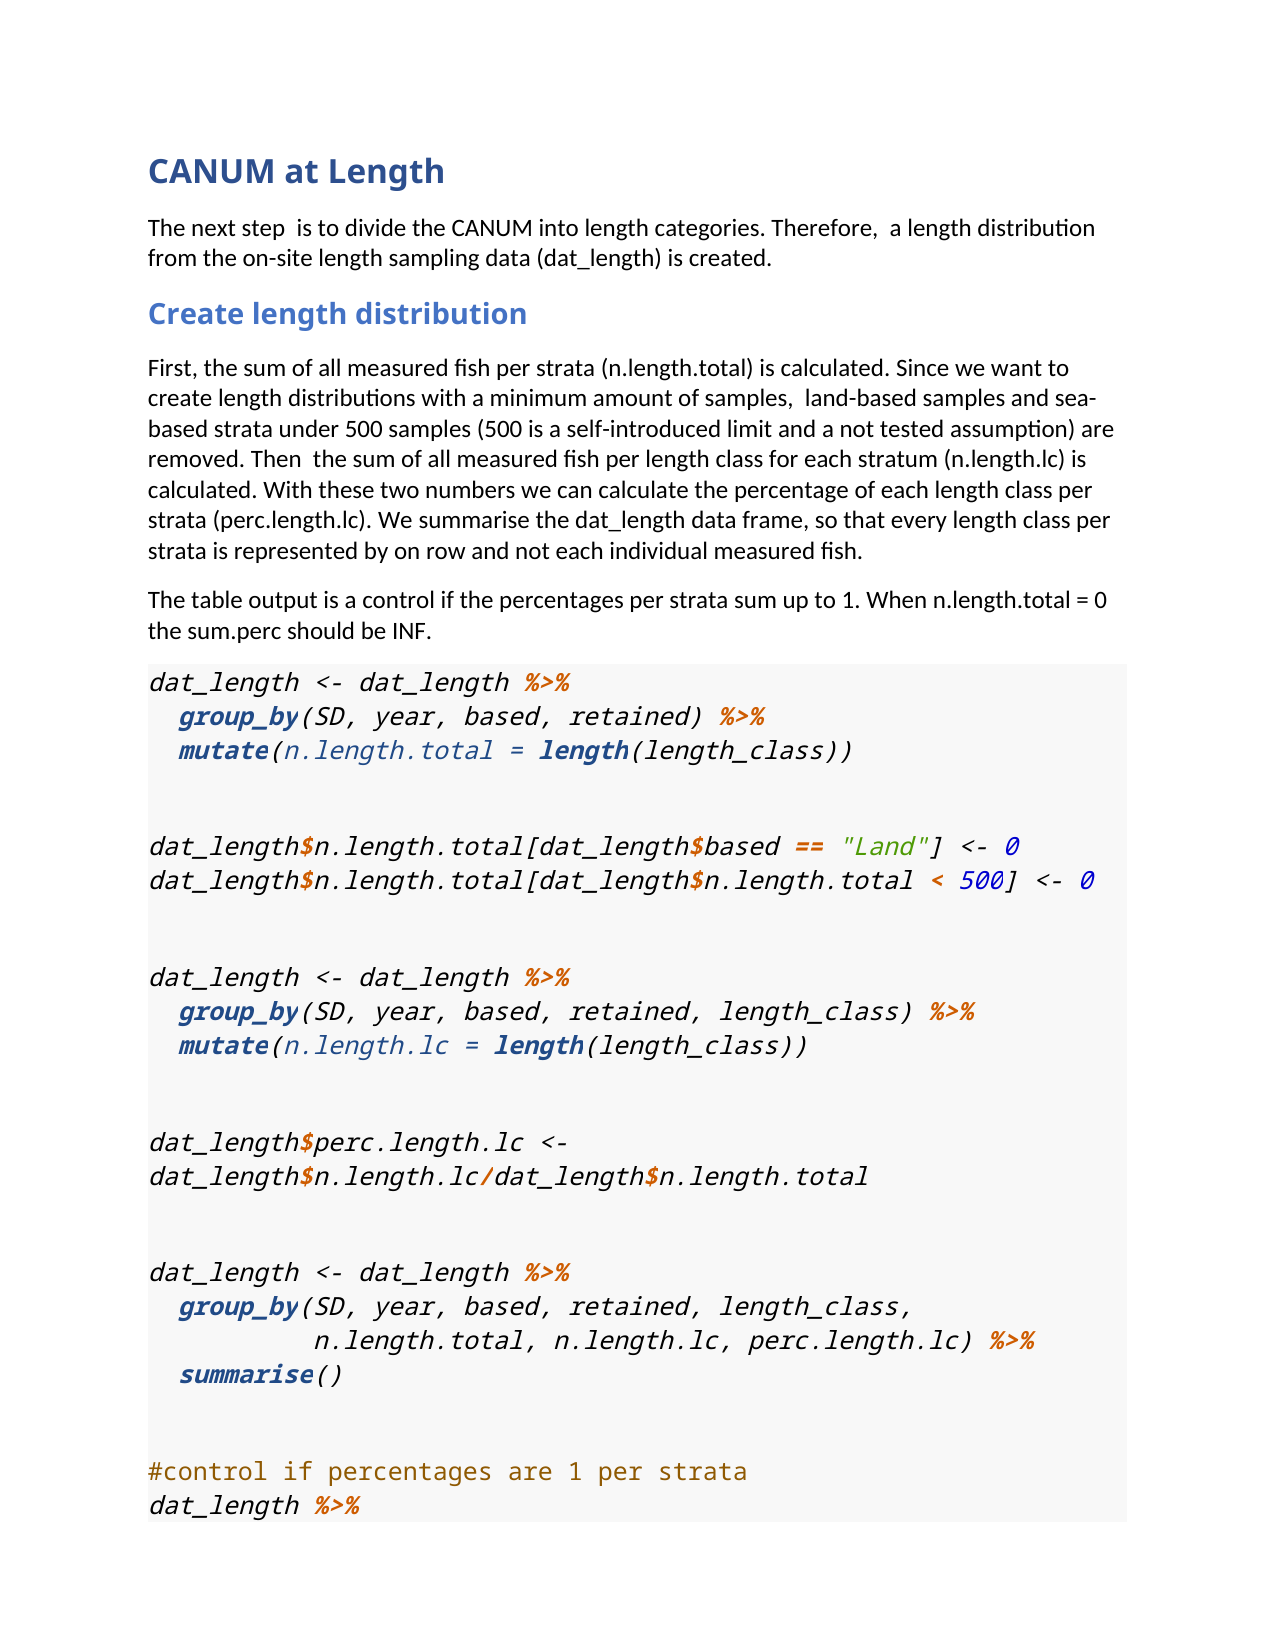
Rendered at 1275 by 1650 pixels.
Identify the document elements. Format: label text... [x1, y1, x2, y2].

text The next step is to divide the CANUM into length categories. Therefore, a length distribution from the on-site length sampling data (dat_length) is created. [148, 212, 1127, 273]
subtitle CANUM at Length [148, 148, 1127, 193]
subtitle Create length distribution [148, 294, 1127, 333]
text First, the sum of all measured fish per strata (n.length.total) is calculated. Since we want to create length distributions with a minimum amount of samples, land-based samples and sea-based strata under 500 samples (500 is a self-introduced limit and a not tested assumption) are removed. Then the sum of all measured fish per length class for each stratum (n.length.lc) is calculated. With these two numbers we can calculate the percentage of each length class per strata (perc.length.lc). We summarise the dat_length data frame, so that every length class per strata is represented by on row and not each individual measured fish. [148, 352, 1127, 566]
text The table output is a control if the percentages per strata sum up to 1. When n.length.total = 0 the sum.perc should be INF. [148, 584, 1127, 646]
